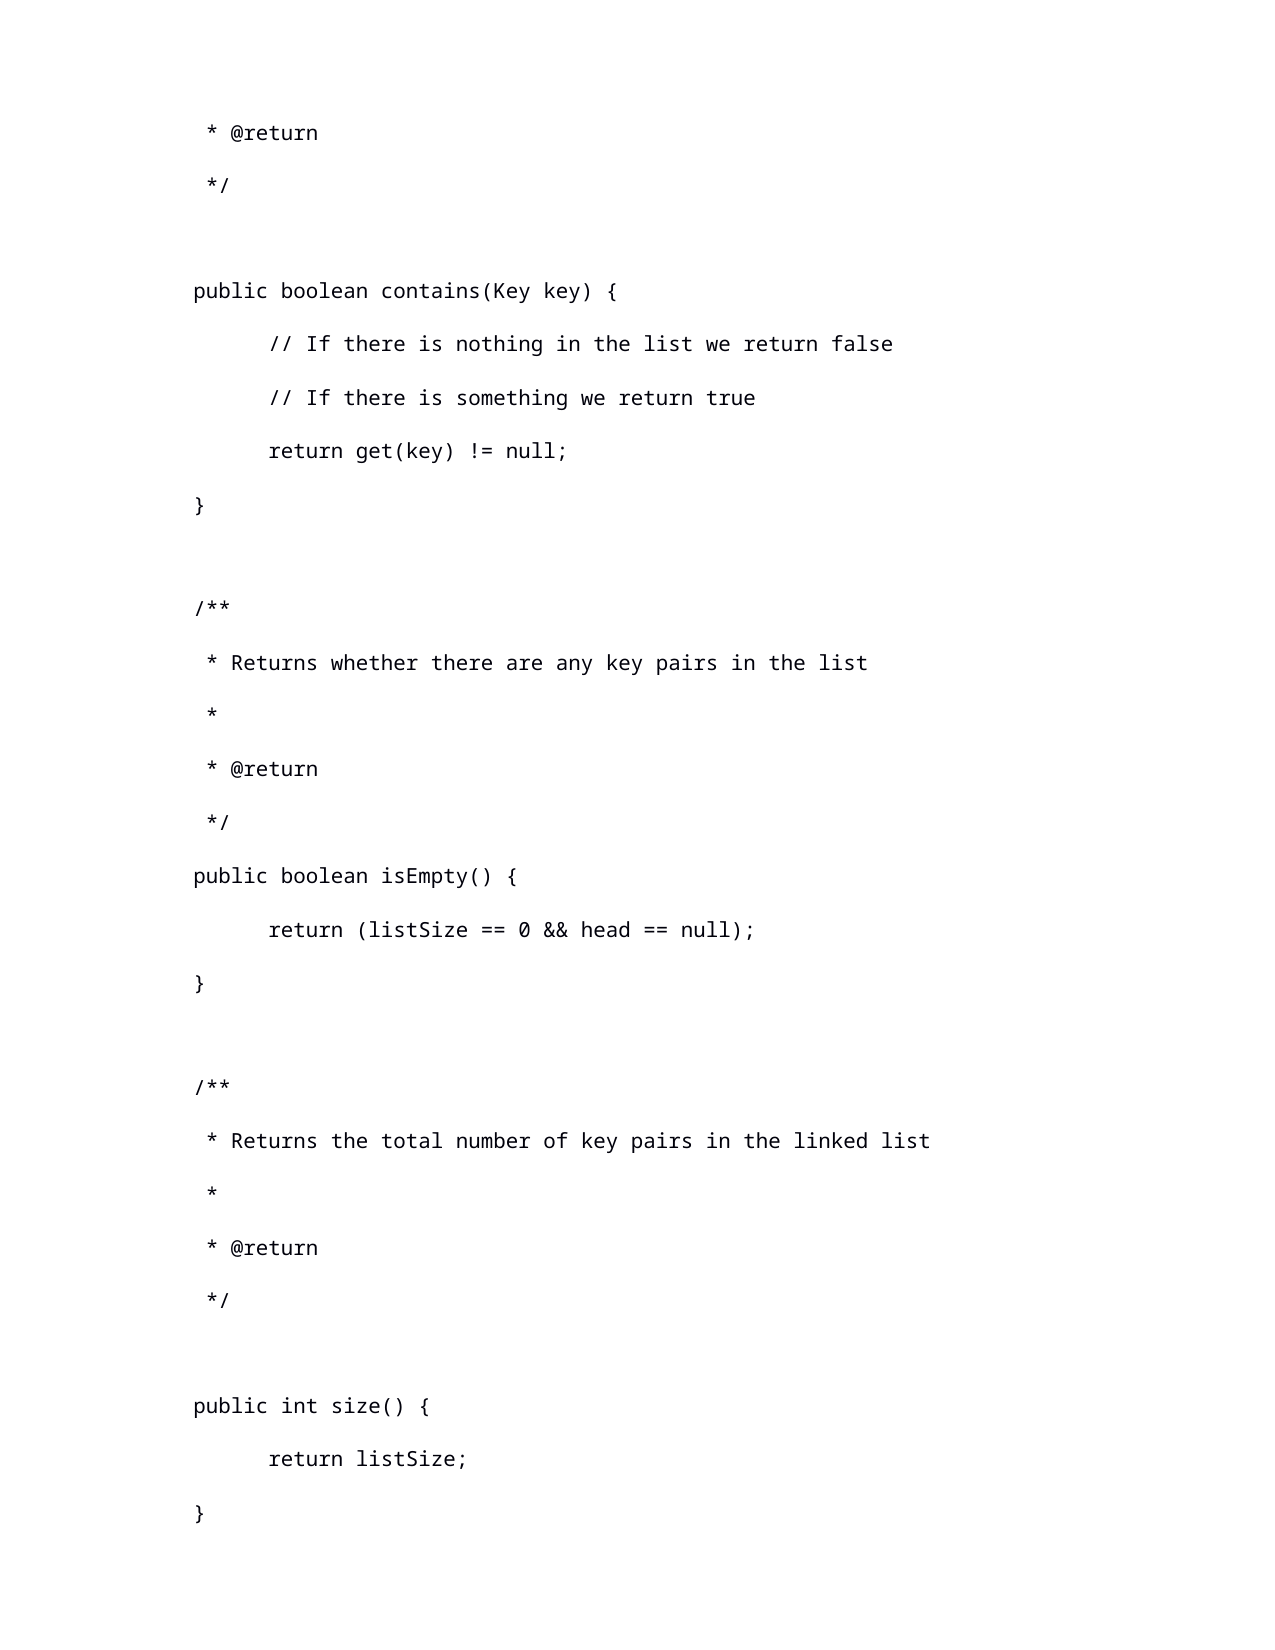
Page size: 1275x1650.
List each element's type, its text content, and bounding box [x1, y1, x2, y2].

text return (listSize == 0 && head == null); [118, 915, 1157, 943]
text * [118, 1180, 1157, 1208]
text public int size() { [118, 1391, 1157, 1419]
text } [118, 490, 1157, 518]
text return listSize; [118, 1444, 1157, 1473]
text public boolean isEmpty() { [118, 861, 1157, 890]
text * Returns whether there are any key pairs in the list [118, 648, 1157, 676]
text * [118, 701, 1157, 729]
text * @return [118, 754, 1157, 783]
text // If there is something we return true [118, 383, 1157, 411]
text } [118, 968, 1157, 997]
text * Returns the total number of key pairs in the linked list [118, 1126, 1157, 1155]
text public boolean contains(Key key) { [118, 276, 1157, 304]
text * @return [118, 118, 1157, 147]
text // If there is nothing in the list we return false [118, 329, 1157, 358]
text /** [118, 1073, 1157, 1101]
text /** [118, 594, 1157, 623]
text */ [118, 172, 1157, 200]
text */ [118, 808, 1157, 836]
text return get(key) != null; [118, 436, 1157, 465]
text */ [118, 1287, 1157, 1315]
text } [118, 1498, 1157, 1526]
text * @return [118, 1233, 1157, 1262]
